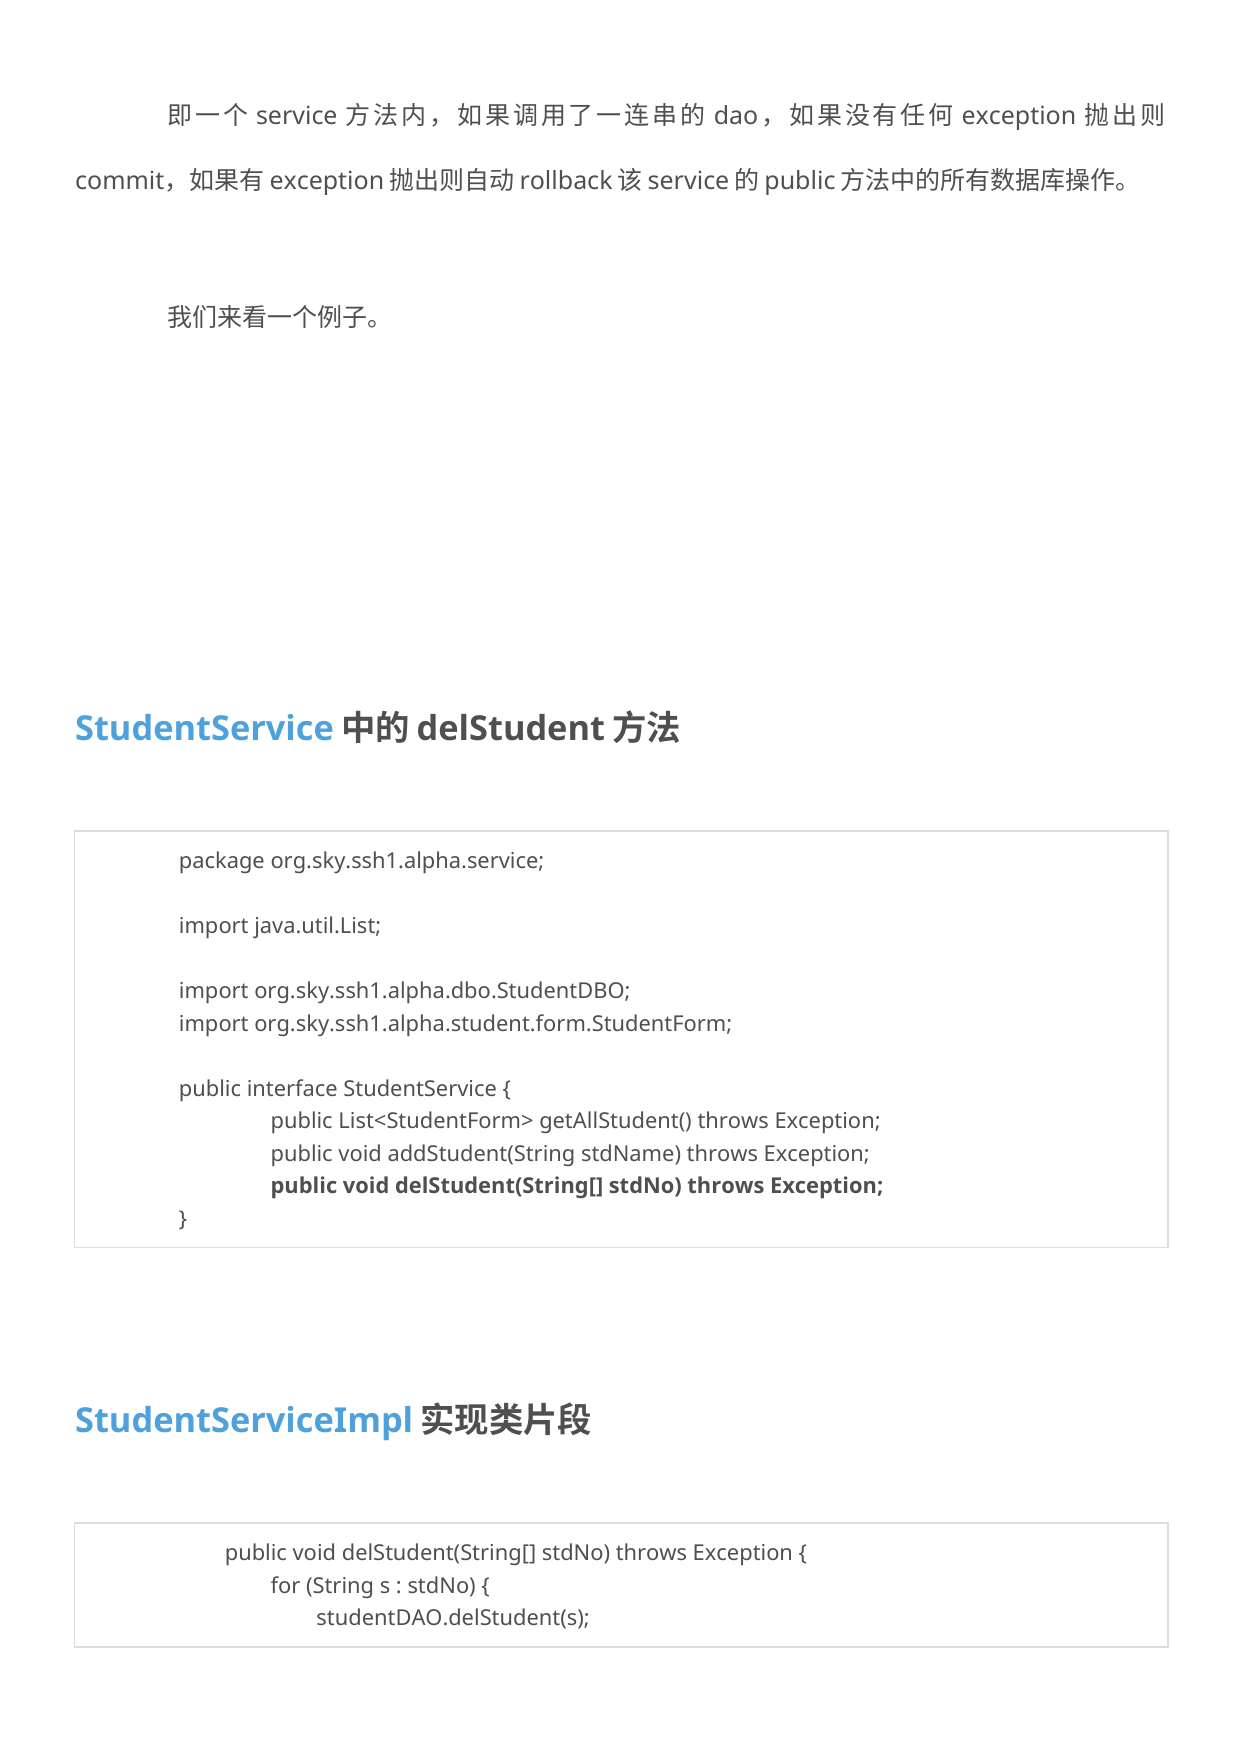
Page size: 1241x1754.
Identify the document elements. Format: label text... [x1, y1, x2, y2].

text 即一个service方法内，如果调用了一连串的dao，如果没有任何exception抛出则commit，如果有exception抛出则自动rollback该service的public方法中的所有数据库操作。 [75, 81, 1165, 211]
table_header package org.sky.ssh1.alpha.service; import java.util.List; import org.sky.ssh1.alpha.dbo.StudentDBO; import org.sky.ssh1.alpha.student.form.StudentForm; public interface StudentService { public List<StudentForm> getAllStudent() throws Exception; public void addStudent(String stdName) throws Exception; public void delStudent(String[] stdNo) throws Exception; } [75, 832, 1167, 1247]
subtitle StudentServiceImpl实现类片段 [75, 1385, 1165, 1450]
subtitle StudentService中的delStudent方法 [75, 693, 1165, 758]
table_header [75, 1524, 1167, 1646]
text 我们来看一个例子。 [75, 283, 1165, 348]
